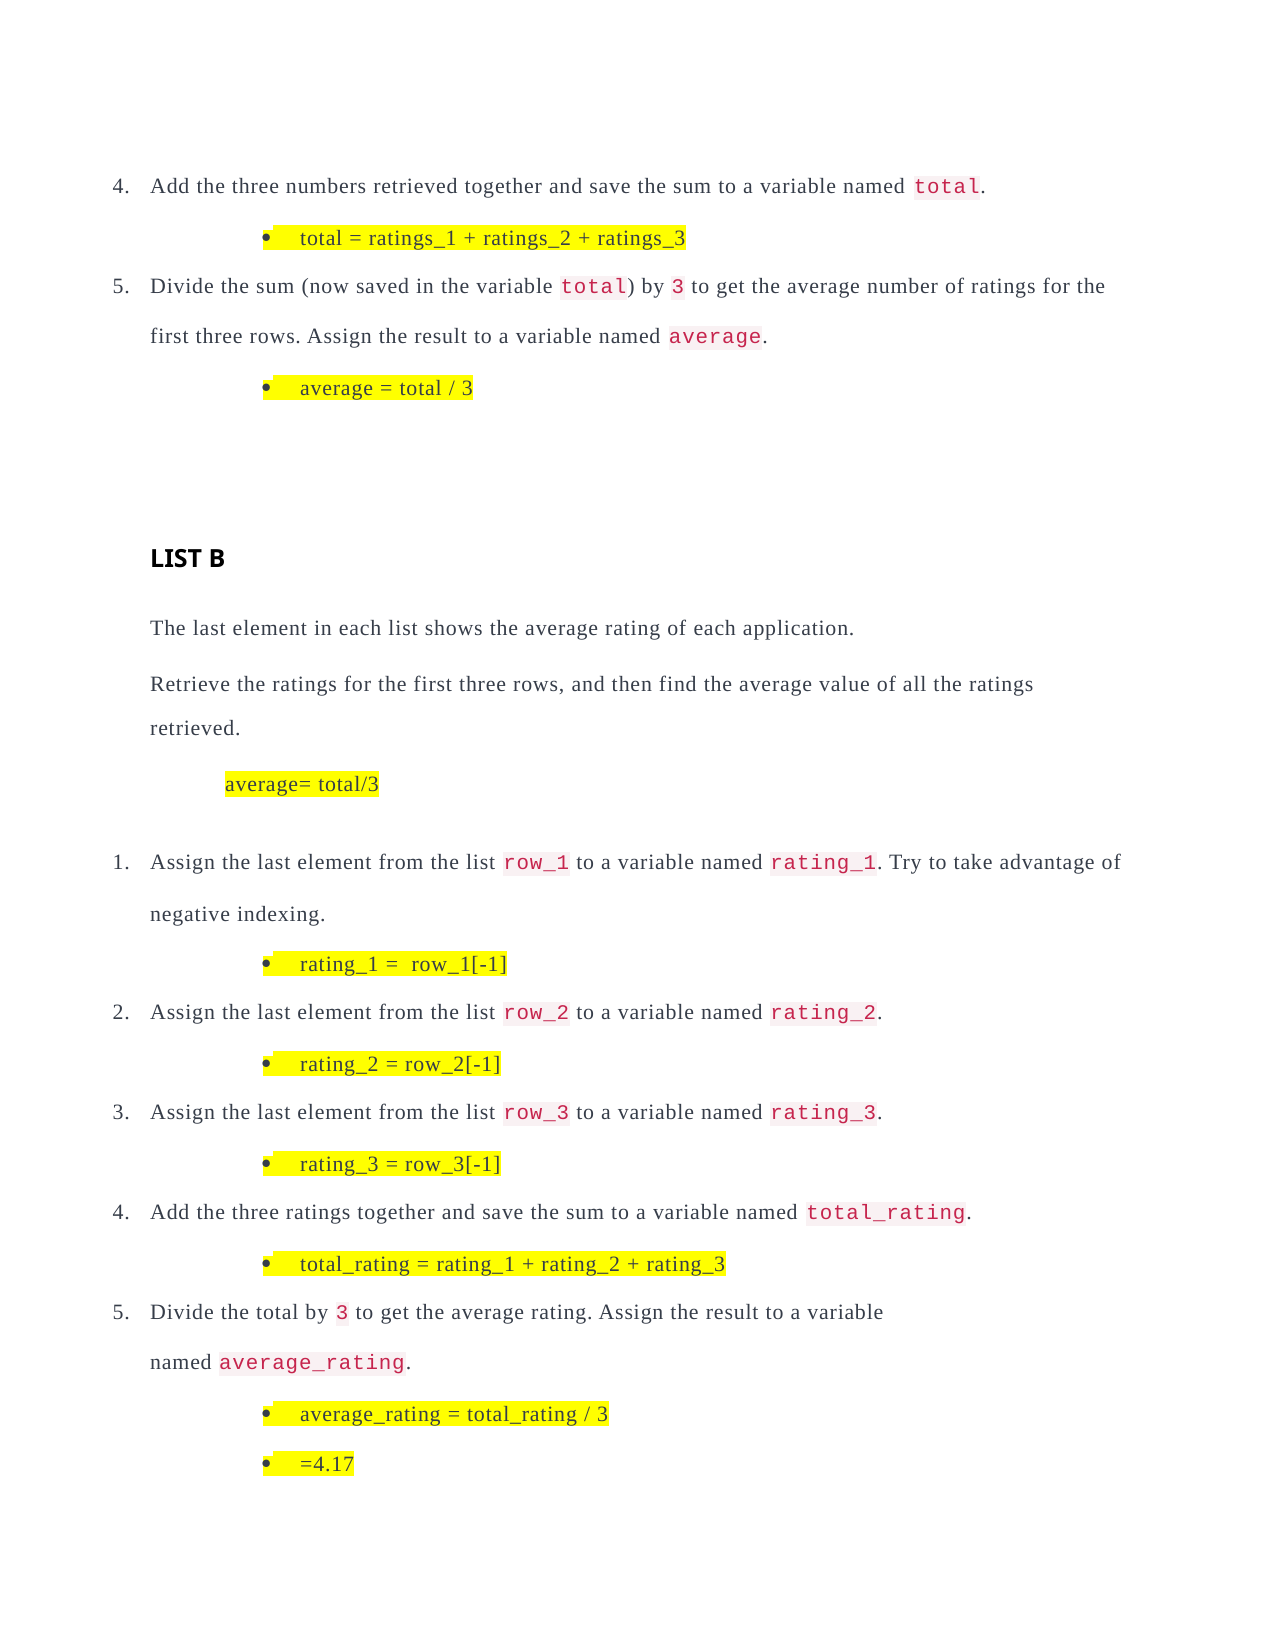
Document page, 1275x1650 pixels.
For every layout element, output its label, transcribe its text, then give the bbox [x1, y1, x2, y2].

text The last element in each list shows the average rating of each application. [150, 597, 1125, 640]
list total_rating = rating_1 + rating_2 + rating_3 [262, 1226, 1125, 1276]
list average = total / 3 [262, 350, 1125, 400]
list rating_1 = row_1[-1] [262, 926, 1125, 976]
list Assign the last element from the list row_1 to a variable named rating_1. Try to take advantage of negative indexing. [112, 826, 1125, 926]
list rating_2 = row_2[-1] [262, 1026, 1125, 1076]
list average_rating = total_rating / 3 [262, 1376, 1125, 1426]
list Assign the last element from the list row_3 to a variable named rating_3. [112, 1076, 1125, 1126]
list Add the three numbers retrieved together and save the sum to a variable named total. [112, 150, 1125, 200]
list rating_3 = row_3[-1] [262, 1126, 1125, 1176]
list total = ratings_1 + ratings_2 + ratings_3 [262, 200, 1125, 250]
list Add the three ratings together and save the sum to a variable named total_rating. [112, 1176, 1125, 1226]
text LIST B [150, 541, 1125, 575]
text average= total/3 [150, 753, 1125, 797]
list Divide the sum (now saved in the variable total) by 3 to get the average number of ratings for the first three rows. Assign the result to a variable named average. [112, 250, 1125, 350]
list =4.17 [262, 1426, 1125, 1476]
list Divide the total by 3 to get the average rating. Assign the result to a variable named average_rating. [112, 1276, 1125, 1376]
text Retrieve the ratings for the first three rows, and then find the average value of all the ratings retrieved. [150, 653, 1125, 740]
list Assign the last element from the list row_2 to a variable named rating_2. [112, 976, 1125, 1026]
